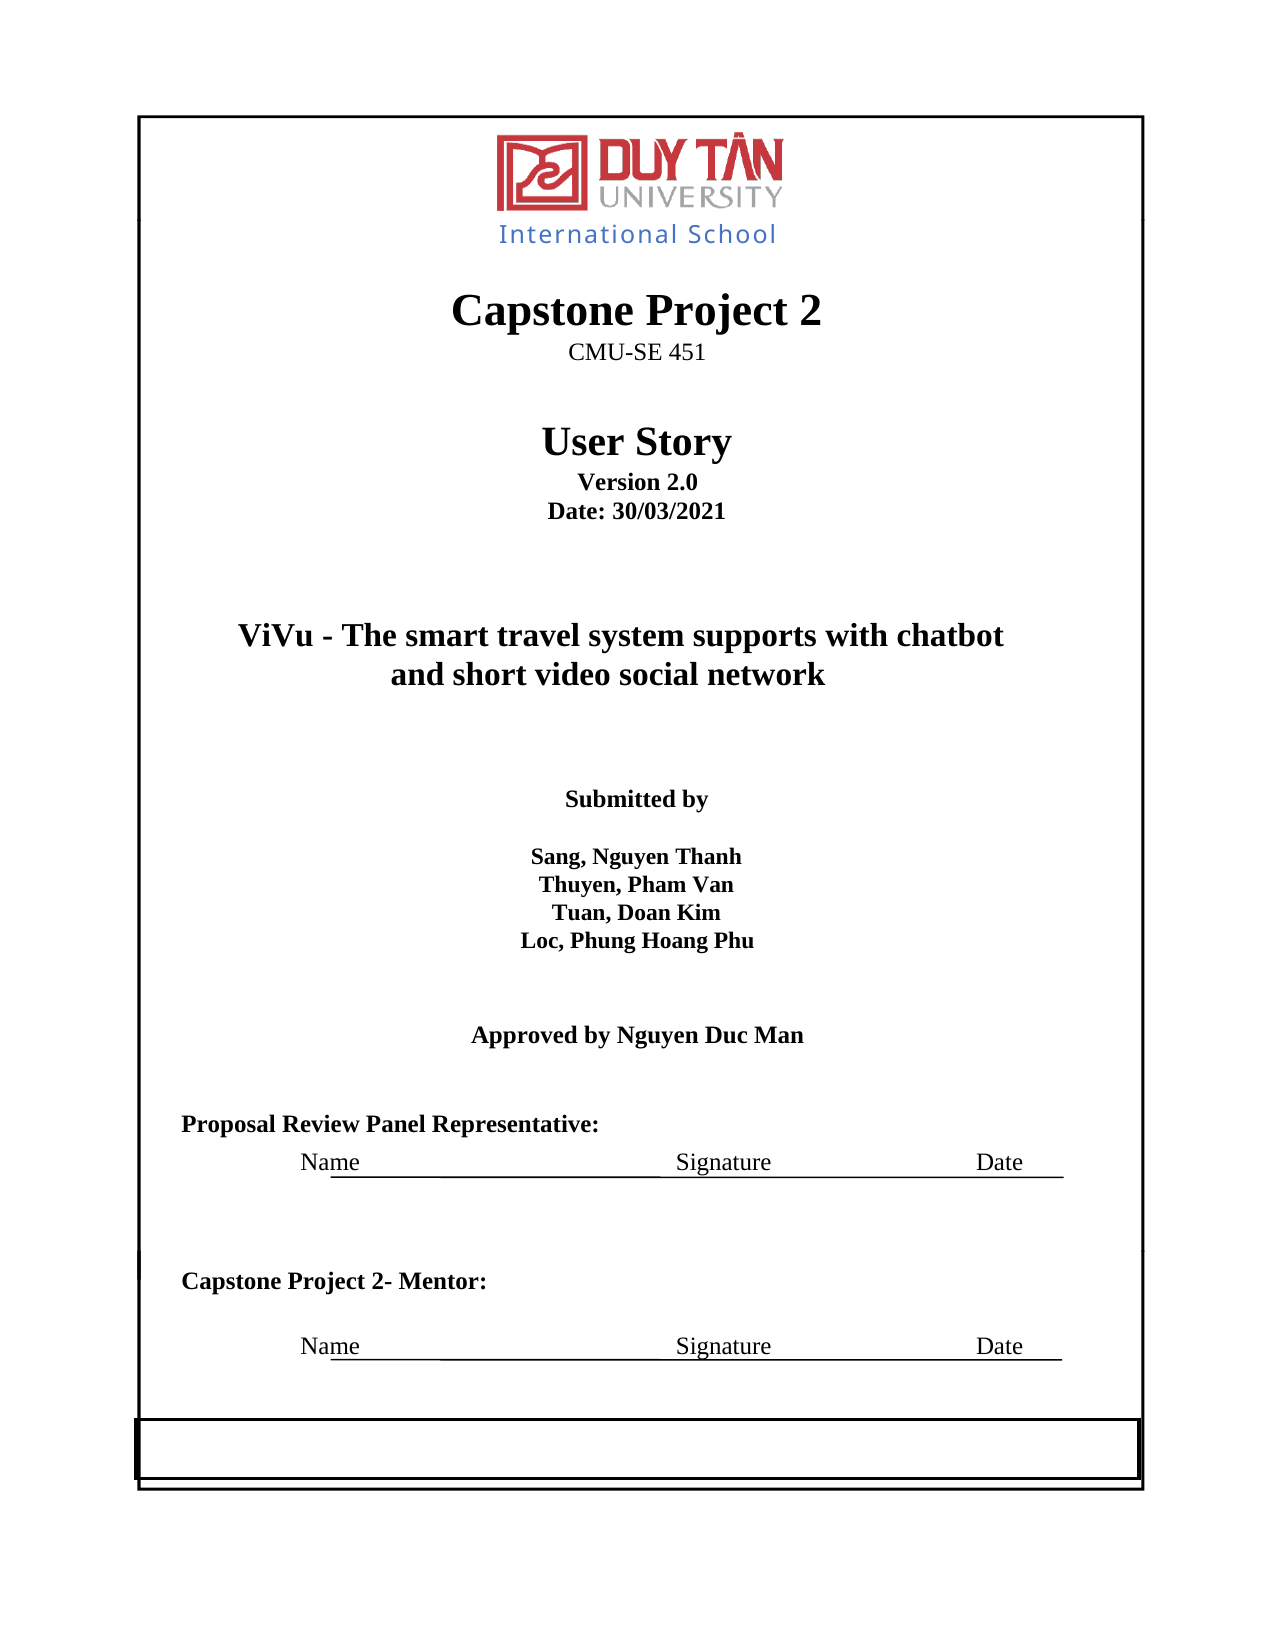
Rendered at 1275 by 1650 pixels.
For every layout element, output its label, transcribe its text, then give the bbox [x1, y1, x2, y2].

text Date: 30/03/2021 [198, 496, 1075, 525]
picture [497, 132, 784, 211]
text Capstone Project 2- Mentor: [181, 1266, 1125, 1295]
text Version 2.0 [198, 467, 1077, 496]
text Name Signature Date [198, 1331, 1125, 1360]
text CMU-SE 451 [198, 337, 1076, 366]
text Proposal Review Panel Representative: [181, 1109, 1125, 1138]
text Name Signature Date [198, 1147, 1125, 1176]
text Capstone Project 2 [198, 283, 1074, 336]
text ViVu - The smart travel system supports with chatbot and short video social network [198, 616, 1018, 692]
text Approved by Nguyen Duc Man [198, 1020, 1077, 1048]
text International School [150, 217, 1125, 251]
text User Story [198, 417, 1075, 465]
text Submitted by [198, 784, 1075, 813]
